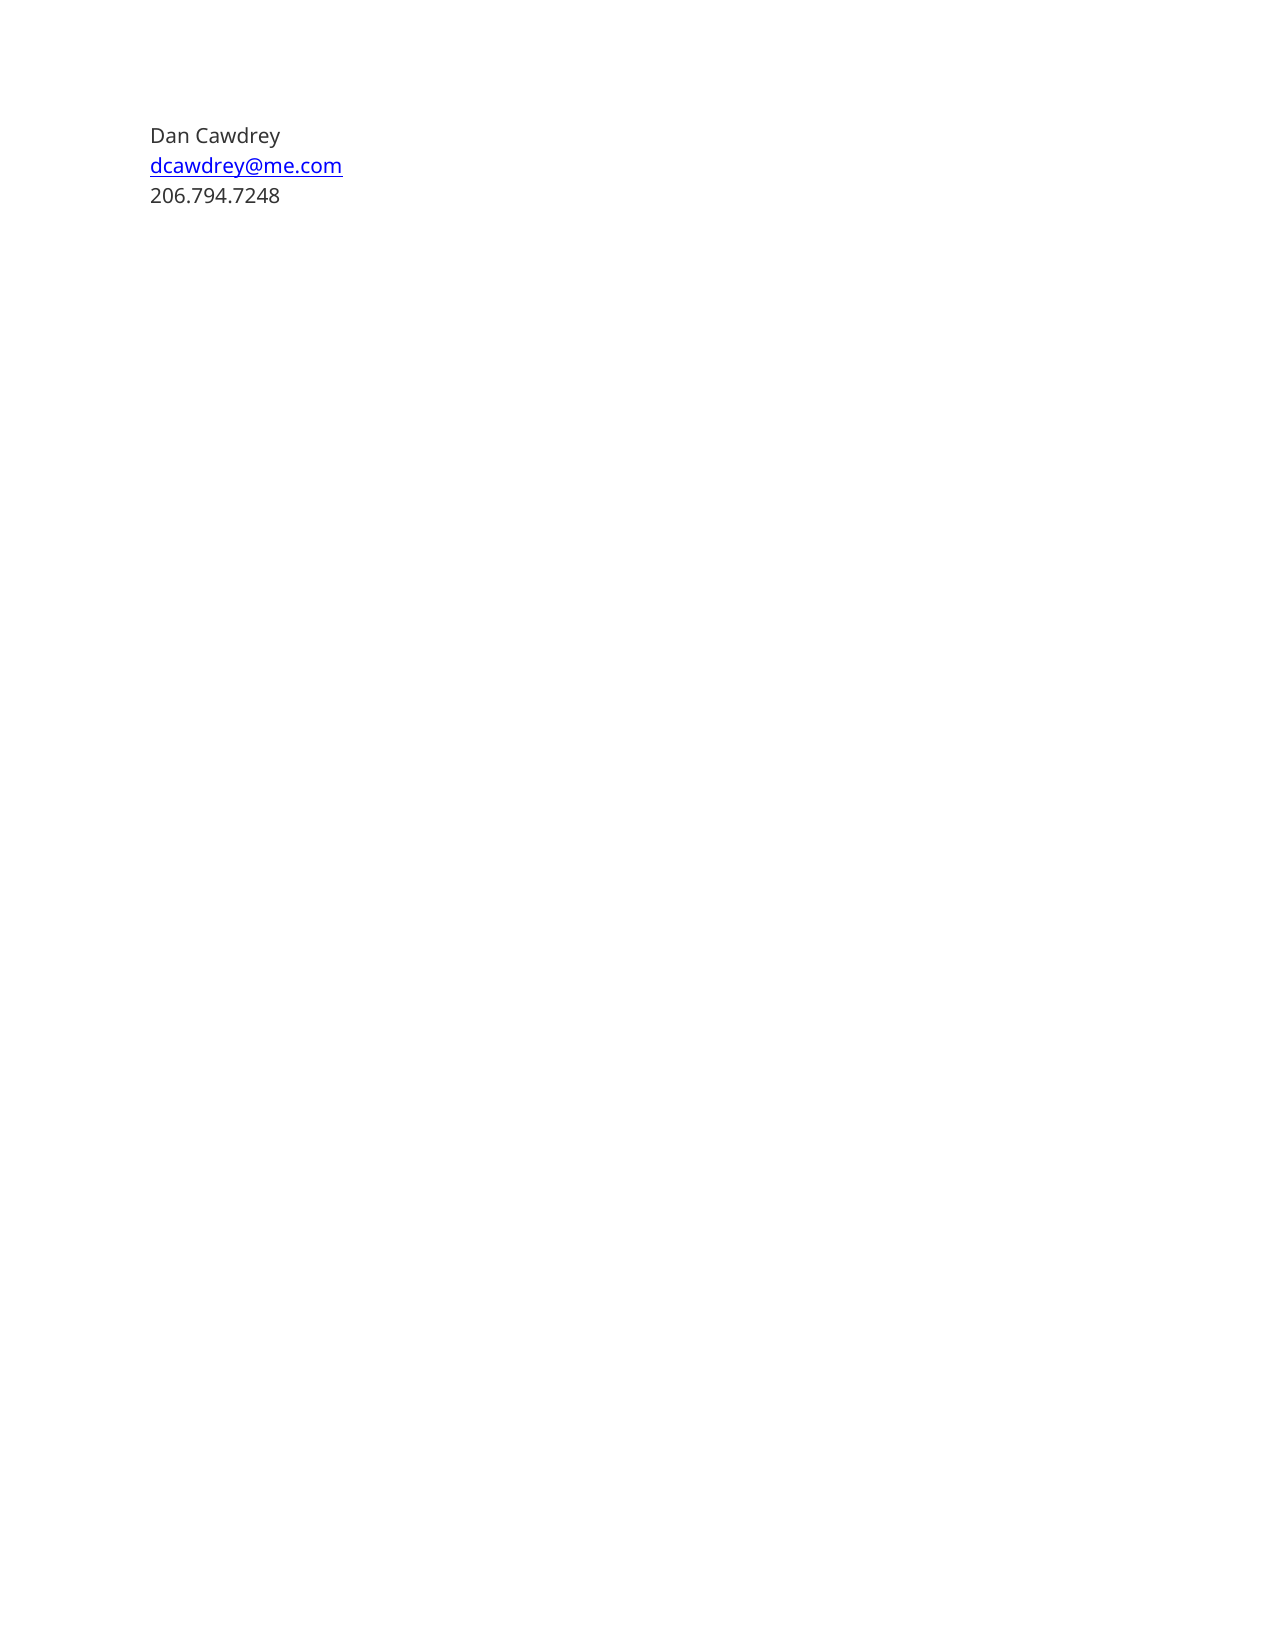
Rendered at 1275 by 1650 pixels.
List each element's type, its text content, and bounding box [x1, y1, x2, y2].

text Dan Cawdrey [150, 120, 1125, 150]
text dcawdrey@me.com [150, 150, 1125, 180]
text 206.794.7248 [150, 180, 1125, 210]
